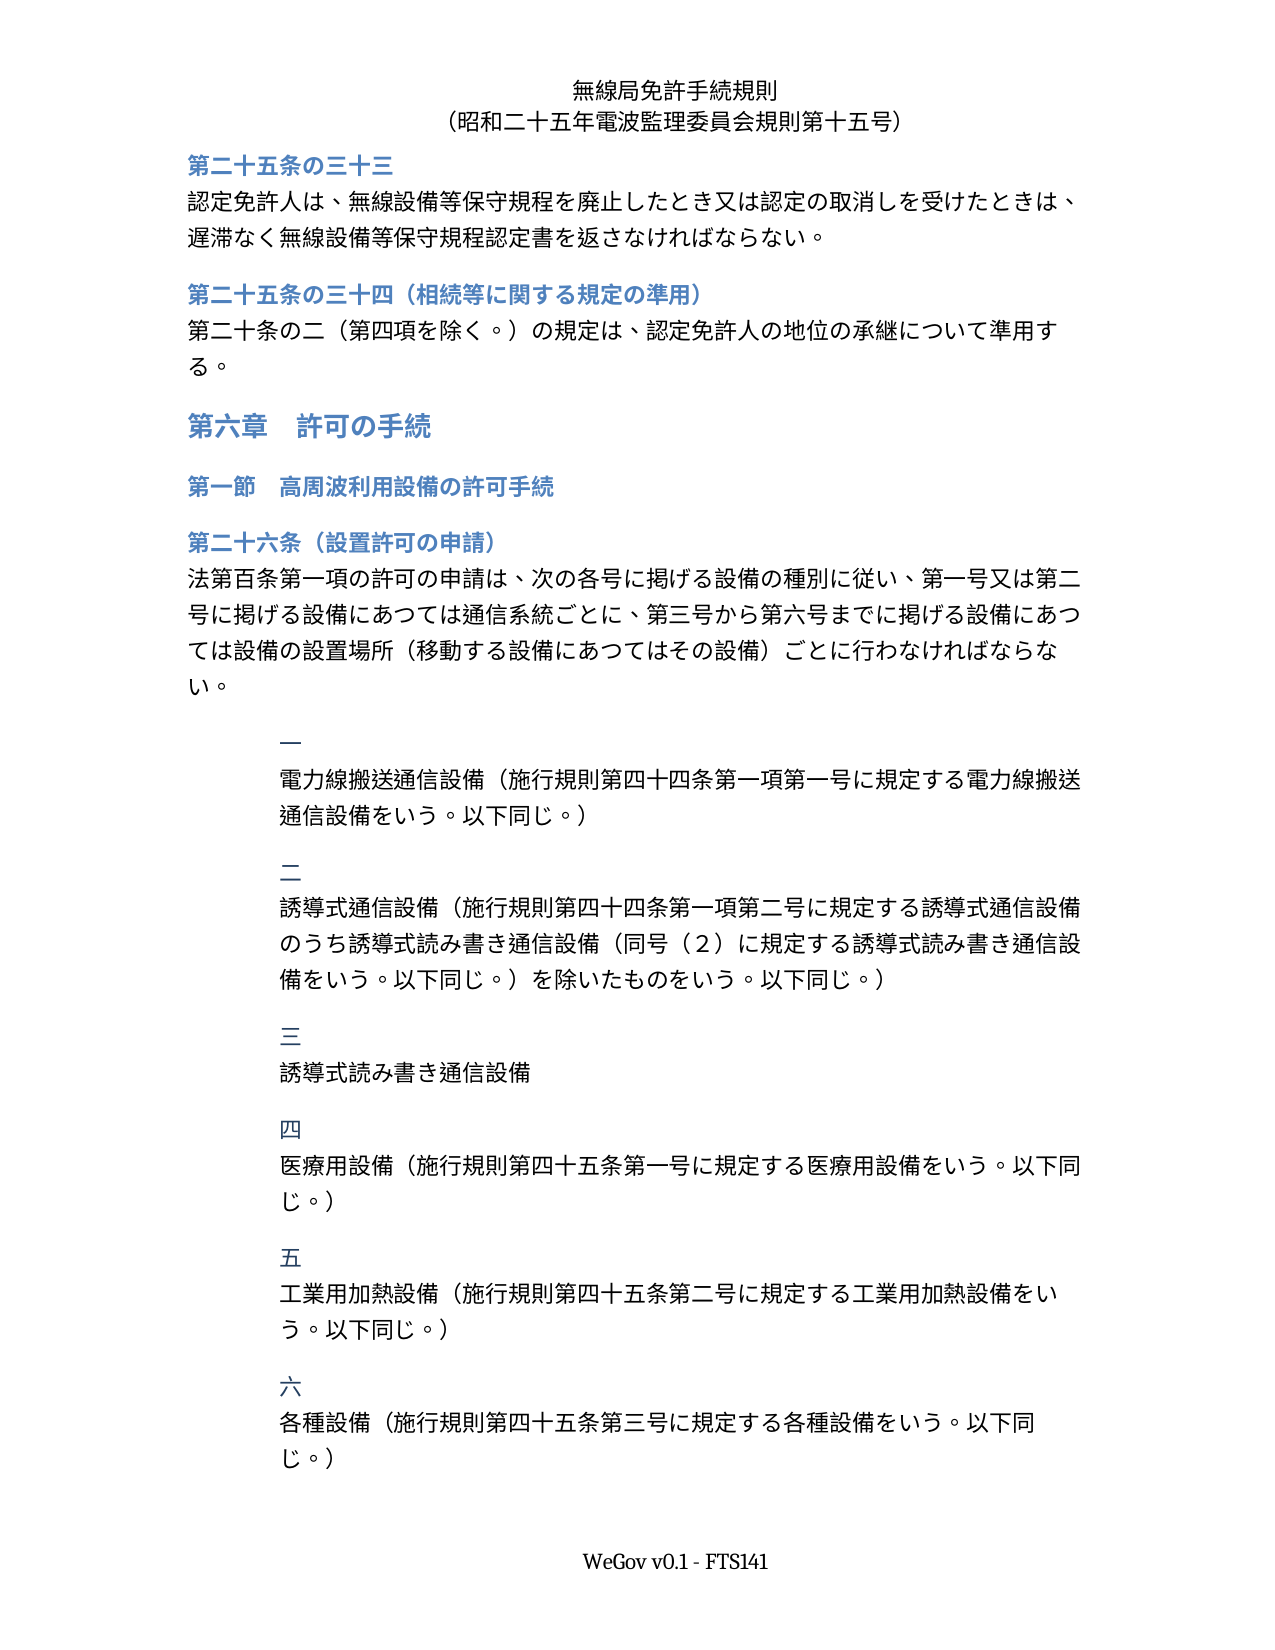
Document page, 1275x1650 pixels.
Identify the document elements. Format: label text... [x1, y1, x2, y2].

subtitle 六 [279, 1371, 1087, 1402]
subtitle 一 [279, 728, 1087, 759]
text 第二十条の二（第四項を除く。）の規定は、認定免許人の地位の承継について準用する。 [187, 314, 1087, 382]
subtitle 二 [279, 856, 1087, 888]
text 認定免許人は、無線設備等保守規程を廃止したとき又は認定の取消しを受けたときは、遅滞なく無線設備等保守規程認定書を返さなければならない。 [187, 186, 1087, 253]
text 誘導式通信設備（施行規則第四十四条第一項第二号に規定する誘導式通信設備のうち誘導式読み書き通信設備（同号（２）に規定する誘導式読み書き通信設備をいう。以下同じ。）を除いたものをいう。以下同じ。） [279, 892, 1087, 996]
subtitle 第二十五条の三十四（相続等に関する規定の準用） [187, 279, 1087, 310]
subtitle 三 [279, 1021, 1087, 1052]
subtitle 五 [279, 1242, 1087, 1274]
subtitle 四 [279, 1114, 1087, 1145]
text 医療用設備（施行規則第四十五条第一号に規定する医療用設備をいう。以下同じ。） [279, 1150, 1087, 1217]
text 各種設備（施行規則第四十五条第三号に規定する各種設備をいう。以下同じ。） [279, 1407, 1087, 1474]
text 誘導式読み書き通信設備 [279, 1057, 1087, 1088]
text 法第百条第一項の許可の申請は、次の各号に掲げる設備の種別に従い、第一号又は第二号に掲げる設備にあつては通信系統ごとに、第三号から第六号までに掲げる設備にあつては設備の設置場所（移動する設備にあつてはその設備）ごとに行わなければならない。 [187, 563, 1087, 702]
text 工業用加熱設備（施行規則第四十五条第二号に規定する工業用加熱設備をいう。以下同じ。） [279, 1278, 1087, 1346]
text 電力線搬送通信設備（施行規則第四十四条第一項第一号に規定する電力線搬送通信設備をいう。以下同じ。） [279, 764, 1087, 831]
subtitle 第六章 許可の手続 [187, 407, 1087, 444]
subtitle 第二十六条（設置許可の申請） [187, 527, 1087, 558]
subtitle 第二十五条の三十三 [187, 150, 1087, 181]
subtitle 第一節 高周波利用設備の許可手続 [187, 471, 1087, 502]
